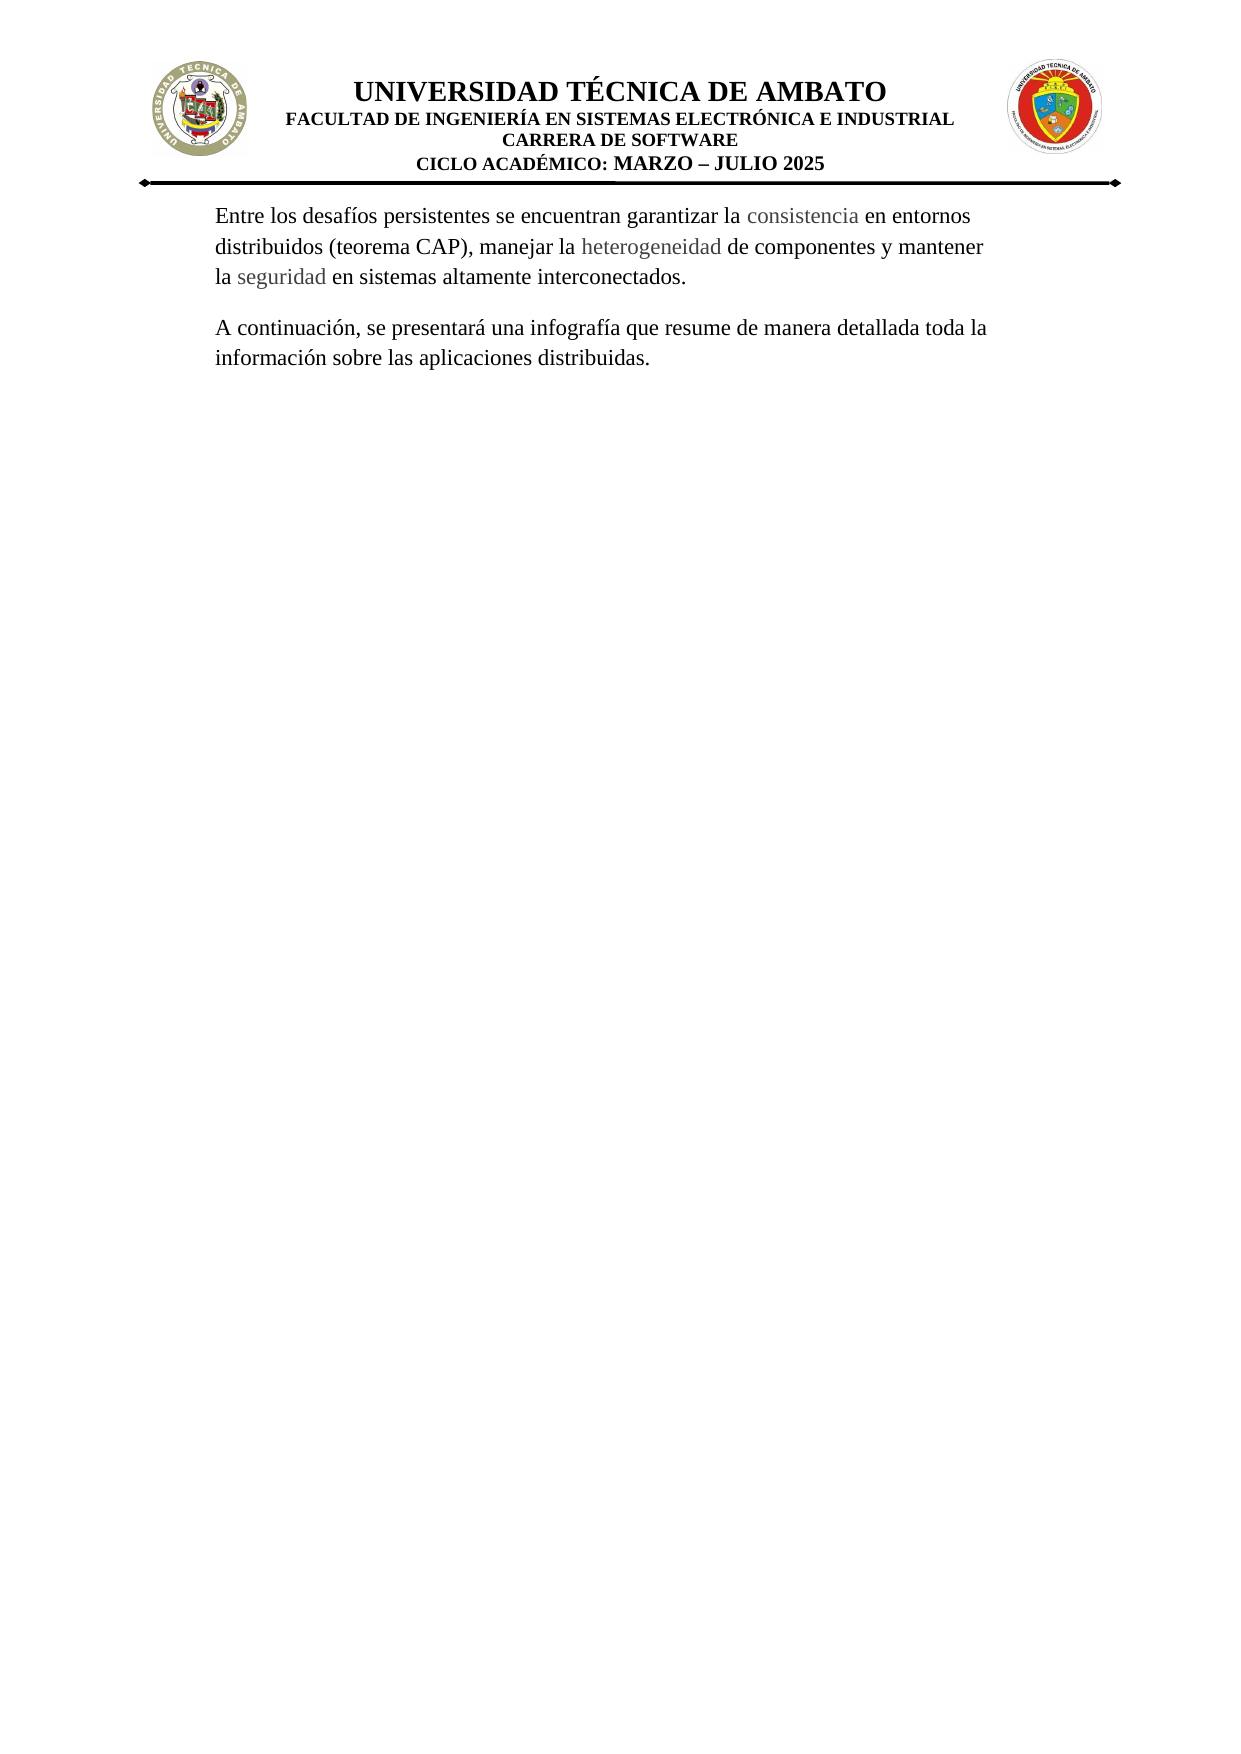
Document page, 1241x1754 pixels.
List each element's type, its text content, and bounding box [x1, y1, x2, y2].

picture [1007, 59, 1102, 154]
text Entre los desafíos persistentes se encuentran garantizar la consistencia en entornos distribuidos (teorema CAP), manejar la heterogeneidad de componentes y mantener la seguridad en sistemas altamente interconectados. [215, 203, 1063, 289]
picture [152, 61, 247, 156]
text A continuación, se presentará una infografía que resume de manera detallada toda la información sobre las aplicaciones distribuidas. [215, 314, 1063, 371]
